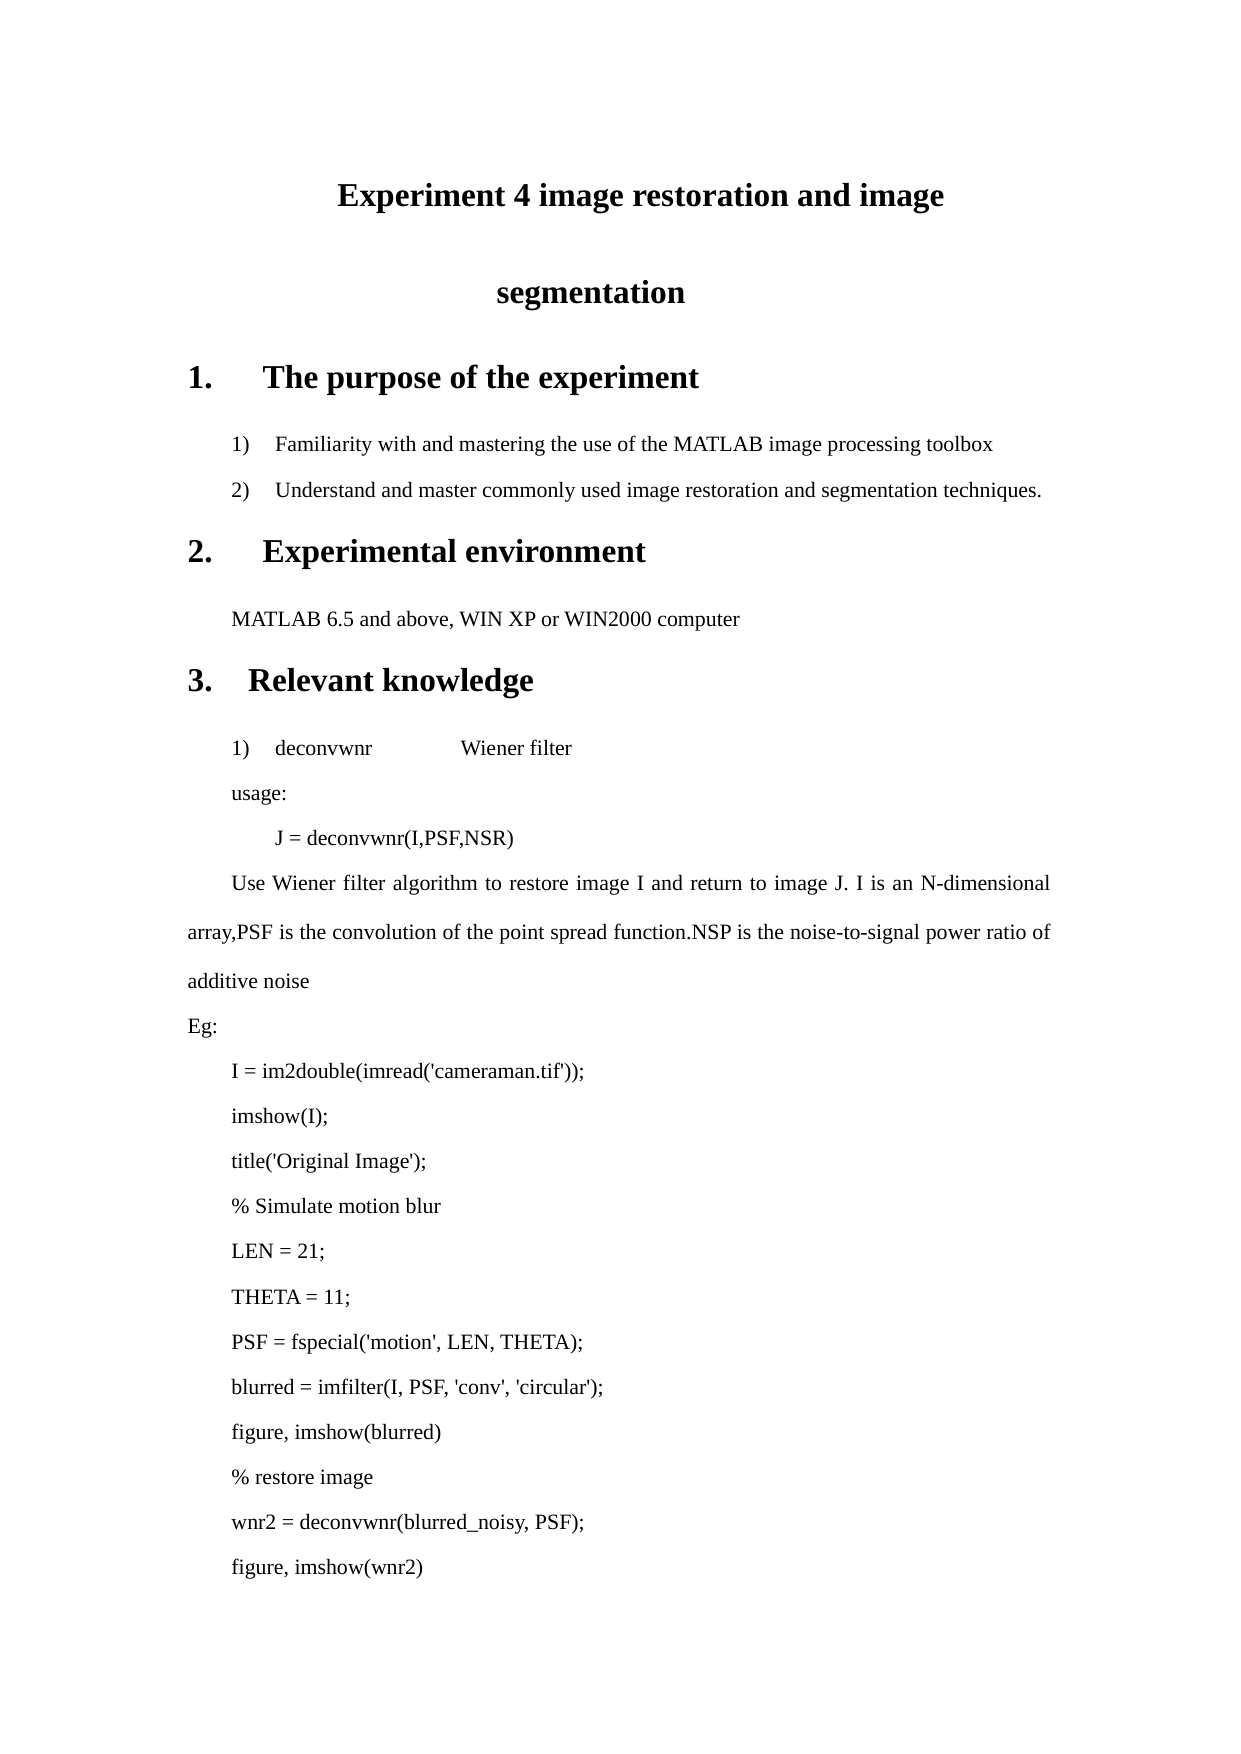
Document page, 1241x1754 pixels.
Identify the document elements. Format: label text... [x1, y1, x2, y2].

text Use Wiener filter algorithm to restore image I and return to image J. I is an N-dimensional array,PSF is the convolution of the point spread function.NSP is the noise-to-signal power ratio of additive noise [187, 867, 1053, 997]
text J = deconvwnr(I,PSF,NSR) [231, 822, 1053, 854]
list Relevant knowledge [187, 647, 1053, 712]
text Experiment 4 image restoration and image segmentation [187, 162, 994, 324]
text usage: [187, 777, 1053, 809]
text title('Original Image'); [187, 1145, 1053, 1177]
list Familiarity with and mastering the use of the MATLAB image processing toolbox [231, 428, 1053, 460]
text figure, imshow(blurred) [187, 1415, 1053, 1448]
list Experimental environment [187, 518, 994, 583]
text Eg: [187, 1009, 1053, 1042]
text I = im2double(imread('cameraman.tif')); [187, 1054, 1053, 1087]
text blurred = imfilter(I, PSF, 'conv', 'circular'); [187, 1370, 1053, 1403]
text % restore image [187, 1460, 1053, 1493]
list Understand and master commonly used image restoration and segmentation techniques. [231, 473, 1053, 505]
text MATLAB 6.5 and above, WIN XP or WIN2000 computer [187, 602, 994, 635]
list The purpose of the experiment [187, 344, 994, 409]
list deconvwnr Wiener filter [231, 731, 1053, 764]
text PSF = fspecial('motion', LEN, THETA); [187, 1325, 1053, 1358]
text figure, imshow(wnr2) [187, 1551, 1053, 1583]
text LEN = 21; [187, 1235, 1053, 1267]
text wnr2 = deconvwnr(blurred_noisy, PSF); [187, 1506, 1053, 1538]
text THETA = 11; [187, 1280, 1053, 1312]
text imshow(I); [187, 1099, 1053, 1132]
text % Simulate motion blur [187, 1190, 1053, 1222]
